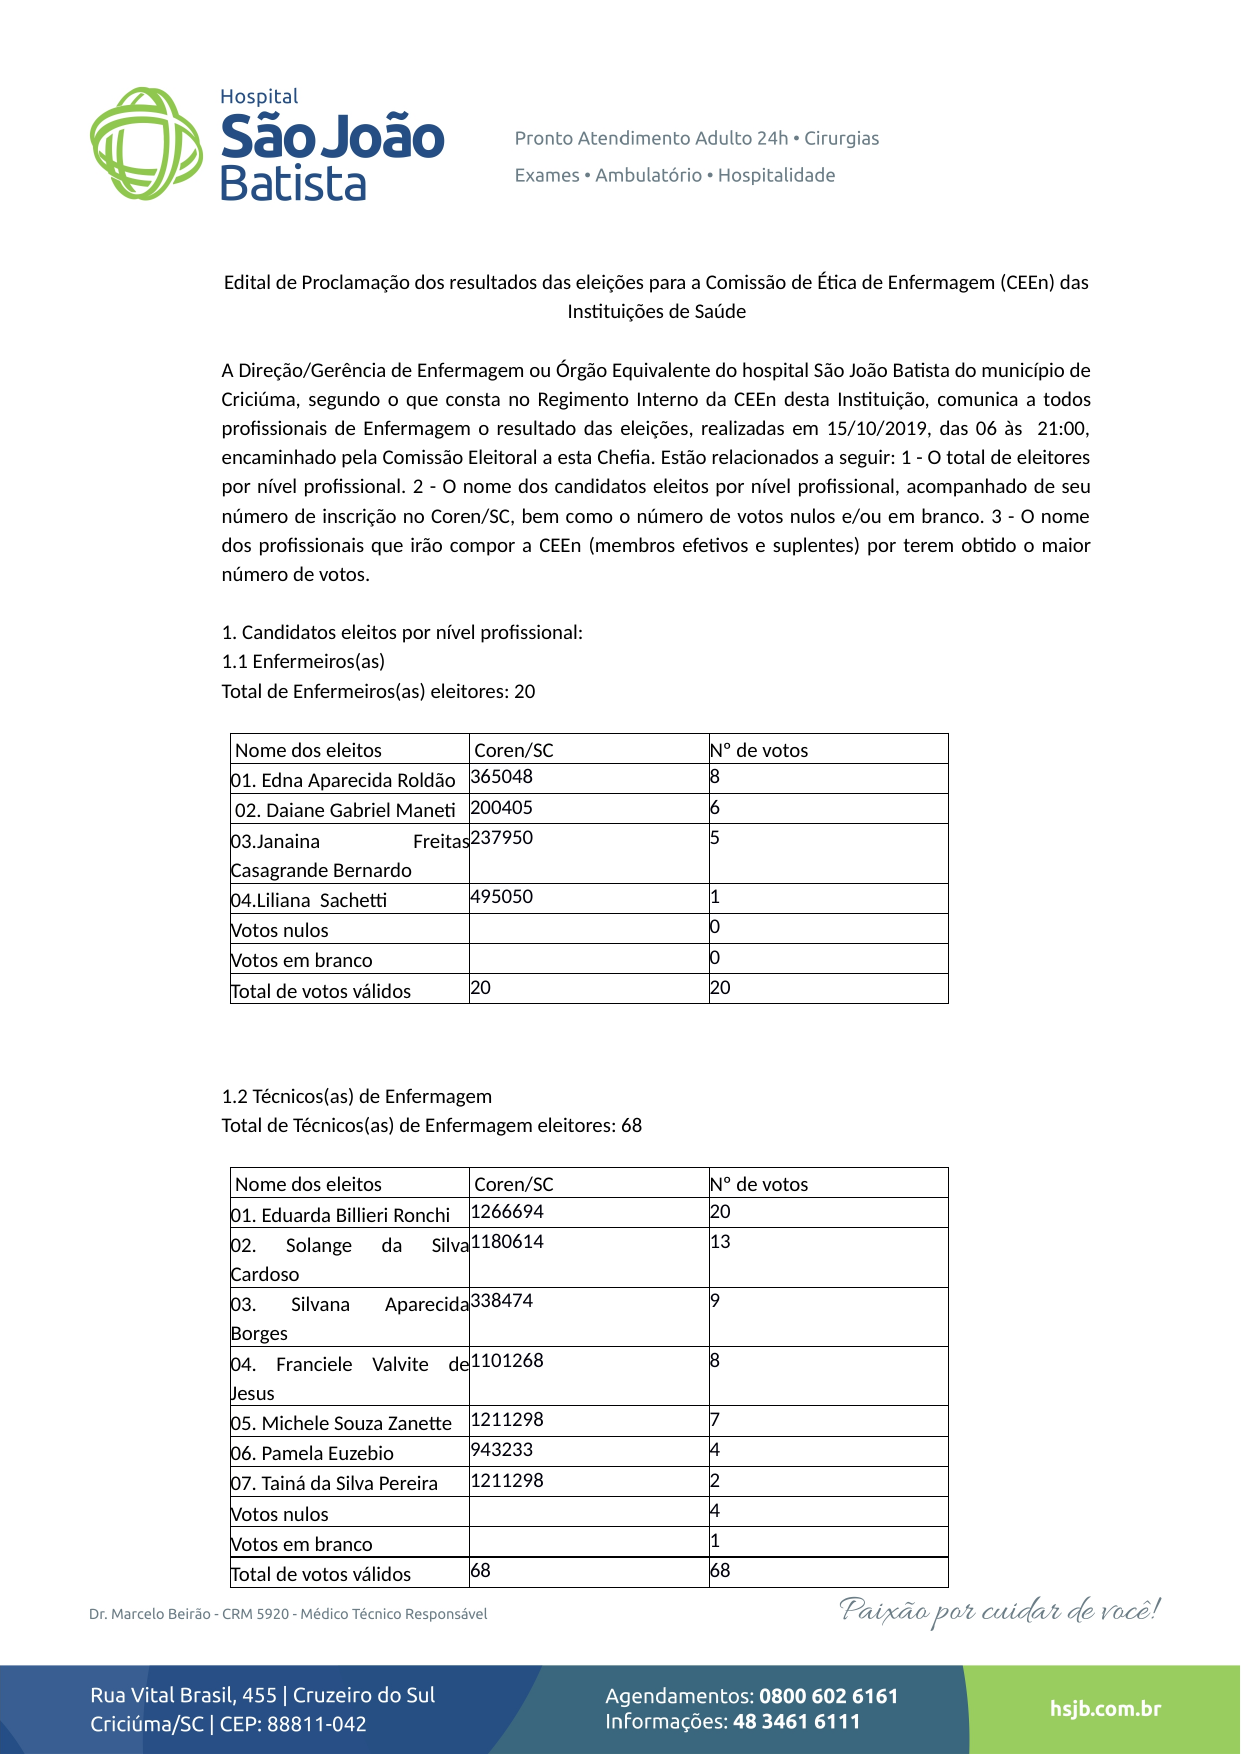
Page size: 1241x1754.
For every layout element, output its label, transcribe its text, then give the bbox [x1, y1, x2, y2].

table_cell 0 [710, 914, 948, 943]
table_cell 1211298 [470, 1467, 709, 1496]
table_cell 1211298 [470, 1406, 709, 1436]
table_header Nº de votos [710, 1168, 948, 1197]
picture [0, 0, 1241, 1754]
table_cell 8 [710, 1347, 948, 1405]
text 1.2 Técnicos(as) de Enfermagem [221, 1079, 1092, 1108]
table_header Nº de votos [710, 734, 948, 763]
table_cell 1 [710, 884, 948, 913]
table_cell [470, 944, 709, 973]
table_cell 01. Eduarda Billieri Ronchi [231, 1198, 469, 1227]
table_cell Votos nulos [231, 1497, 469, 1526]
table_cell 07. Tainá da Silva Pereira [231, 1467, 469, 1496]
table_cell 7 [710, 1406, 948, 1436]
table_cell Votos em branco [231, 1527, 469, 1556]
table_cell 05. Michele Souza Zanette [231, 1406, 469, 1436]
table_cell 6 [710, 794, 948, 823]
table_cell 1266694 [470, 1198, 709, 1227]
table_cell 200405 [470, 794, 709, 823]
table_cell 8 [710, 764, 948, 793]
table_cell 365048 [470, 764, 709, 793]
table_cell 06. Pamela Euzebio [231, 1437, 469, 1466]
table_cell 0 [710, 944, 948, 973]
text 1. Candidatos eleitos por nível profissional: [221, 616, 1092, 645]
table_header Coren/SC [470, 734, 709, 763]
text Total de Enfermeiros(as) eleitores: 20 [221, 674, 1092, 703]
table_cell 495050 [470, 884, 709, 913]
table_cell Total de votos válidos [231, 1558, 469, 1587]
table_cell 04. Franciele Valvite de Jesus [231, 1347, 469, 1405]
table_cell 02. Solange da Silva Cardoso [231, 1228, 469, 1287]
table_cell 02. Daiane Gabriel Maneti [231, 794, 469, 823]
table_cell [470, 1527, 709, 1556]
table_cell 1101268 [470, 1347, 709, 1405]
table_header Nome dos eleitos [231, 1168, 469, 1197]
table_cell 01. Edna Aparecida Roldão [231, 764, 469, 793]
table_cell [470, 914, 709, 943]
table_cell 1 [710, 1527, 948, 1556]
table_cell 13 [710, 1228, 948, 1287]
table_cell [470, 1497, 709, 1526]
table_cell 4 [710, 1437, 948, 1466]
table_cell Total de votos válidos [231, 974, 469, 1003]
table_cell 4 [710, 1497, 948, 1526]
table_cell 9 [710, 1288, 948, 1346]
table_cell 03.Janaina Freitas Casagrande Bernardo [231, 824, 469, 882]
table_cell 1180614 [470, 1228, 709, 1287]
table_cell 68 [710, 1558, 948, 1587]
table_cell 338474 [470, 1288, 709, 1346]
table_cell Votos em branco [231, 944, 469, 973]
table_cell 20 [470, 974, 709, 1003]
table_cell Votos nulos [231, 914, 469, 943]
text 1.1 Enfermeiros(as) [221, 645, 1092, 674]
table_cell 2 [710, 1467, 948, 1496]
table_cell 943233 [470, 1437, 709, 1466]
table_cell 237950 [470, 824, 709, 882]
table_header Nome dos eleitos [231, 734, 469, 763]
text A Direção/Gerência de Enfermagem ou Órgão Equivalente do hospital São João Batista do município de Criciúma, segundo o que consta no Regimento Interno da CEEn desta Instituição, comunica a todos profissionais de Enfermagem o resultado das eleições, realizadas em 15/10/2019, das 06 às 21:00, encaminhado pela Comissão Eleitoral a esta Chefia. Estão relacionados a seguir: 1 - O total de eleitores por nível profissional. 2 - O nome dos candidatos eleitos por nível profissional, acompanhado de seu número de inscrição no Coren/SC, bem como o número de votos nulos e/ou em branco. 3 - O nome dos profissionais que irão compor a CEEn (membros efetivos e suplentes) por terem obtido o maior número de votos. [221, 353, 1092, 587]
table_cell 68 [470, 1558, 709, 1587]
table_cell 04.Liliana Sachetti [231, 884, 469, 913]
table_cell 20 [710, 1198, 948, 1227]
text Total de Técnicos(as) de Enfermagem eleitores: 68 [221, 1108, 1092, 1138]
table_cell 5 [710, 824, 948, 882]
table_cell 20 [710, 974, 948, 1003]
table_header Coren/SC [470, 1168, 709, 1197]
table_cell 03. Silvana Aparecida Borges [231, 1288, 469, 1346]
text Edital de Proclamação dos resultados das eleições para a Comissão de Ética de Enfermagem (CEEn) das Instituições de Saúde [221, 266, 1092, 324]
